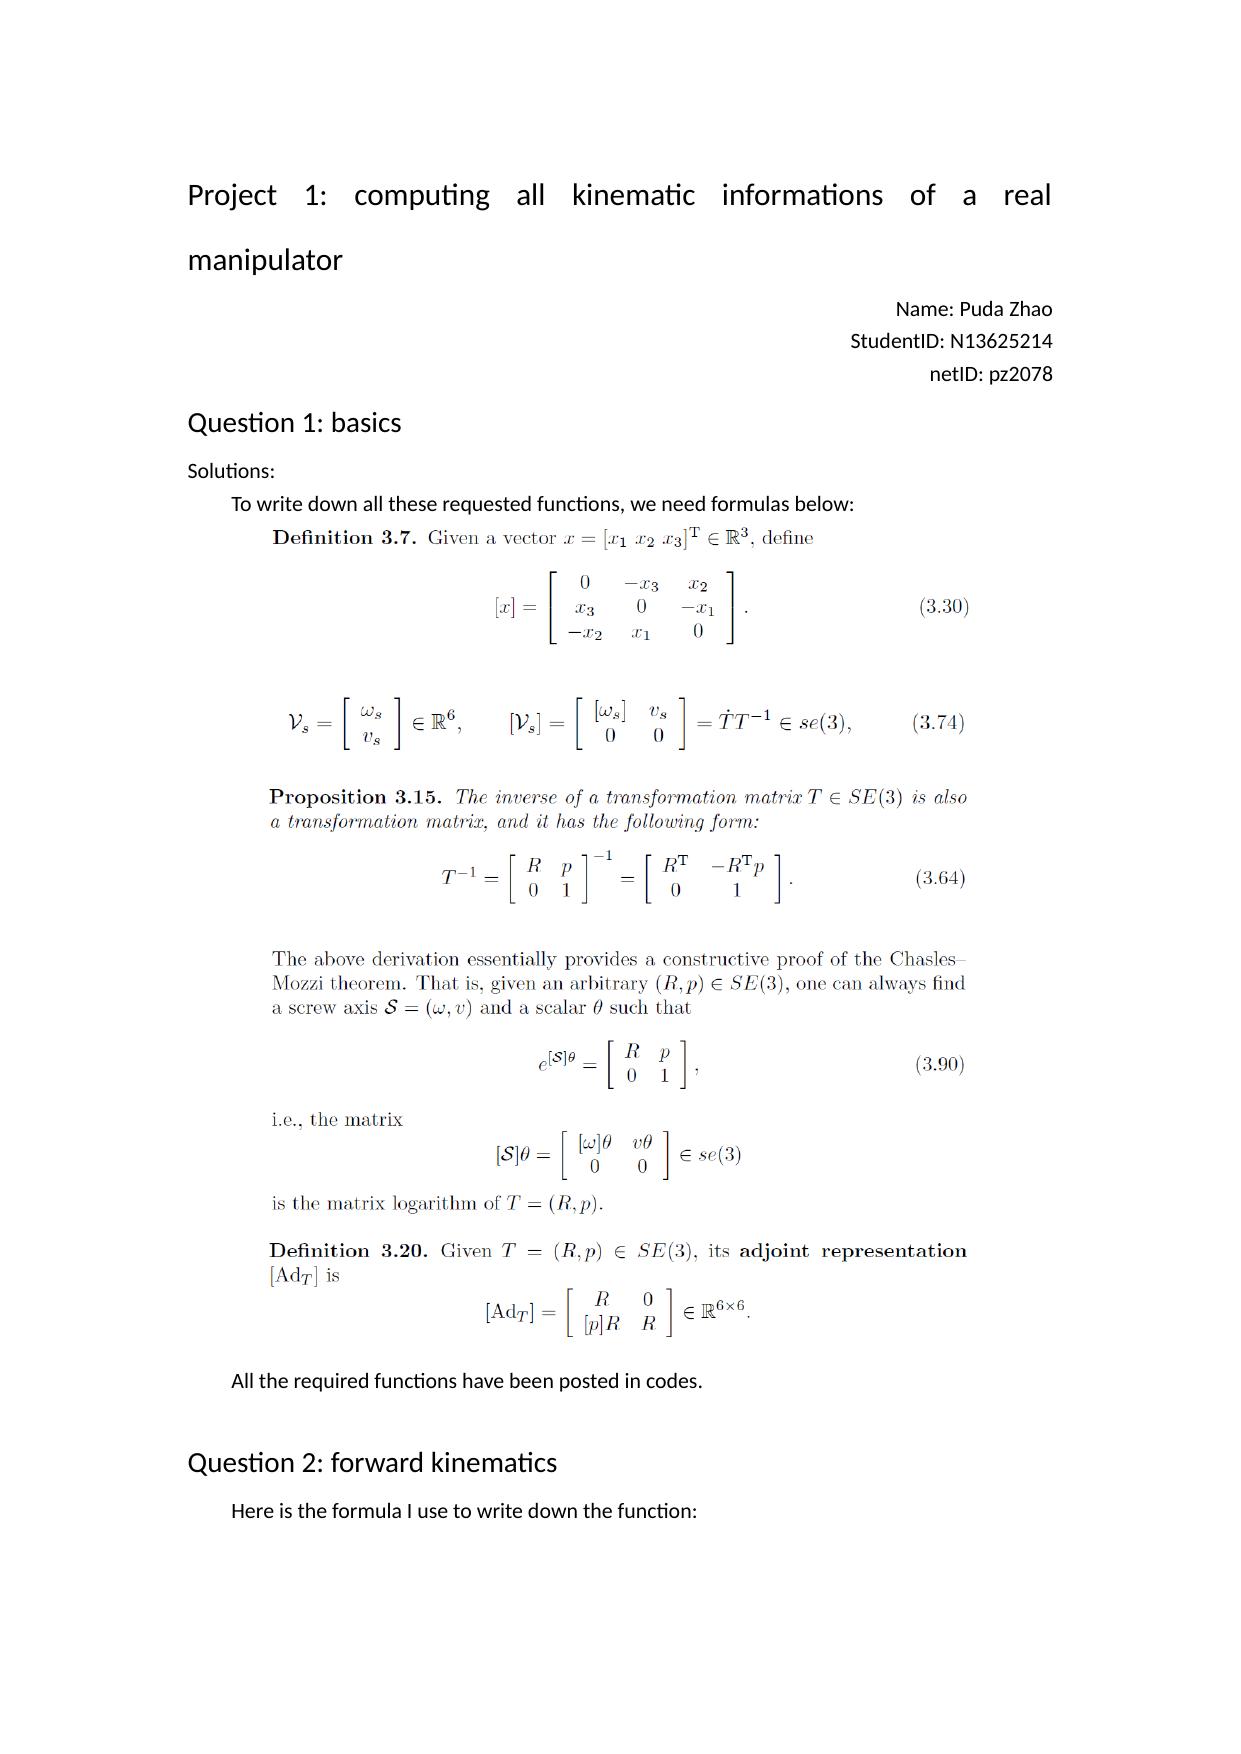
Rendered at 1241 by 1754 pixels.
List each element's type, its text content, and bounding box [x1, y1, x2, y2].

text All the required functions have been posted in codes. [187, 1364, 1053, 1397]
picture [265, 779, 975, 919]
text Project 1: computing all kinematic informations of a real manipulator [187, 162, 1053, 292]
picture [265, 1234, 975, 1342]
text Here is the formula I use to write down the function: [187, 1494, 1053, 1527]
text To write down all these requested functions, we need formulas below: [187, 487, 1053, 519]
picture [265, 942, 975, 1227]
text netID: pz2078 [187, 357, 1053, 389]
text Question 1: basics [187, 389, 1053, 454]
picture [265, 682, 975, 757]
text Question 2: forward kinematics [187, 1429, 1053, 1494]
picture [265, 519, 975, 654]
text Name: Puda Zhao [187, 292, 1053, 324]
text Solutions: [187, 454, 1053, 487]
text StudentID: N13625214 [187, 324, 1053, 357]
